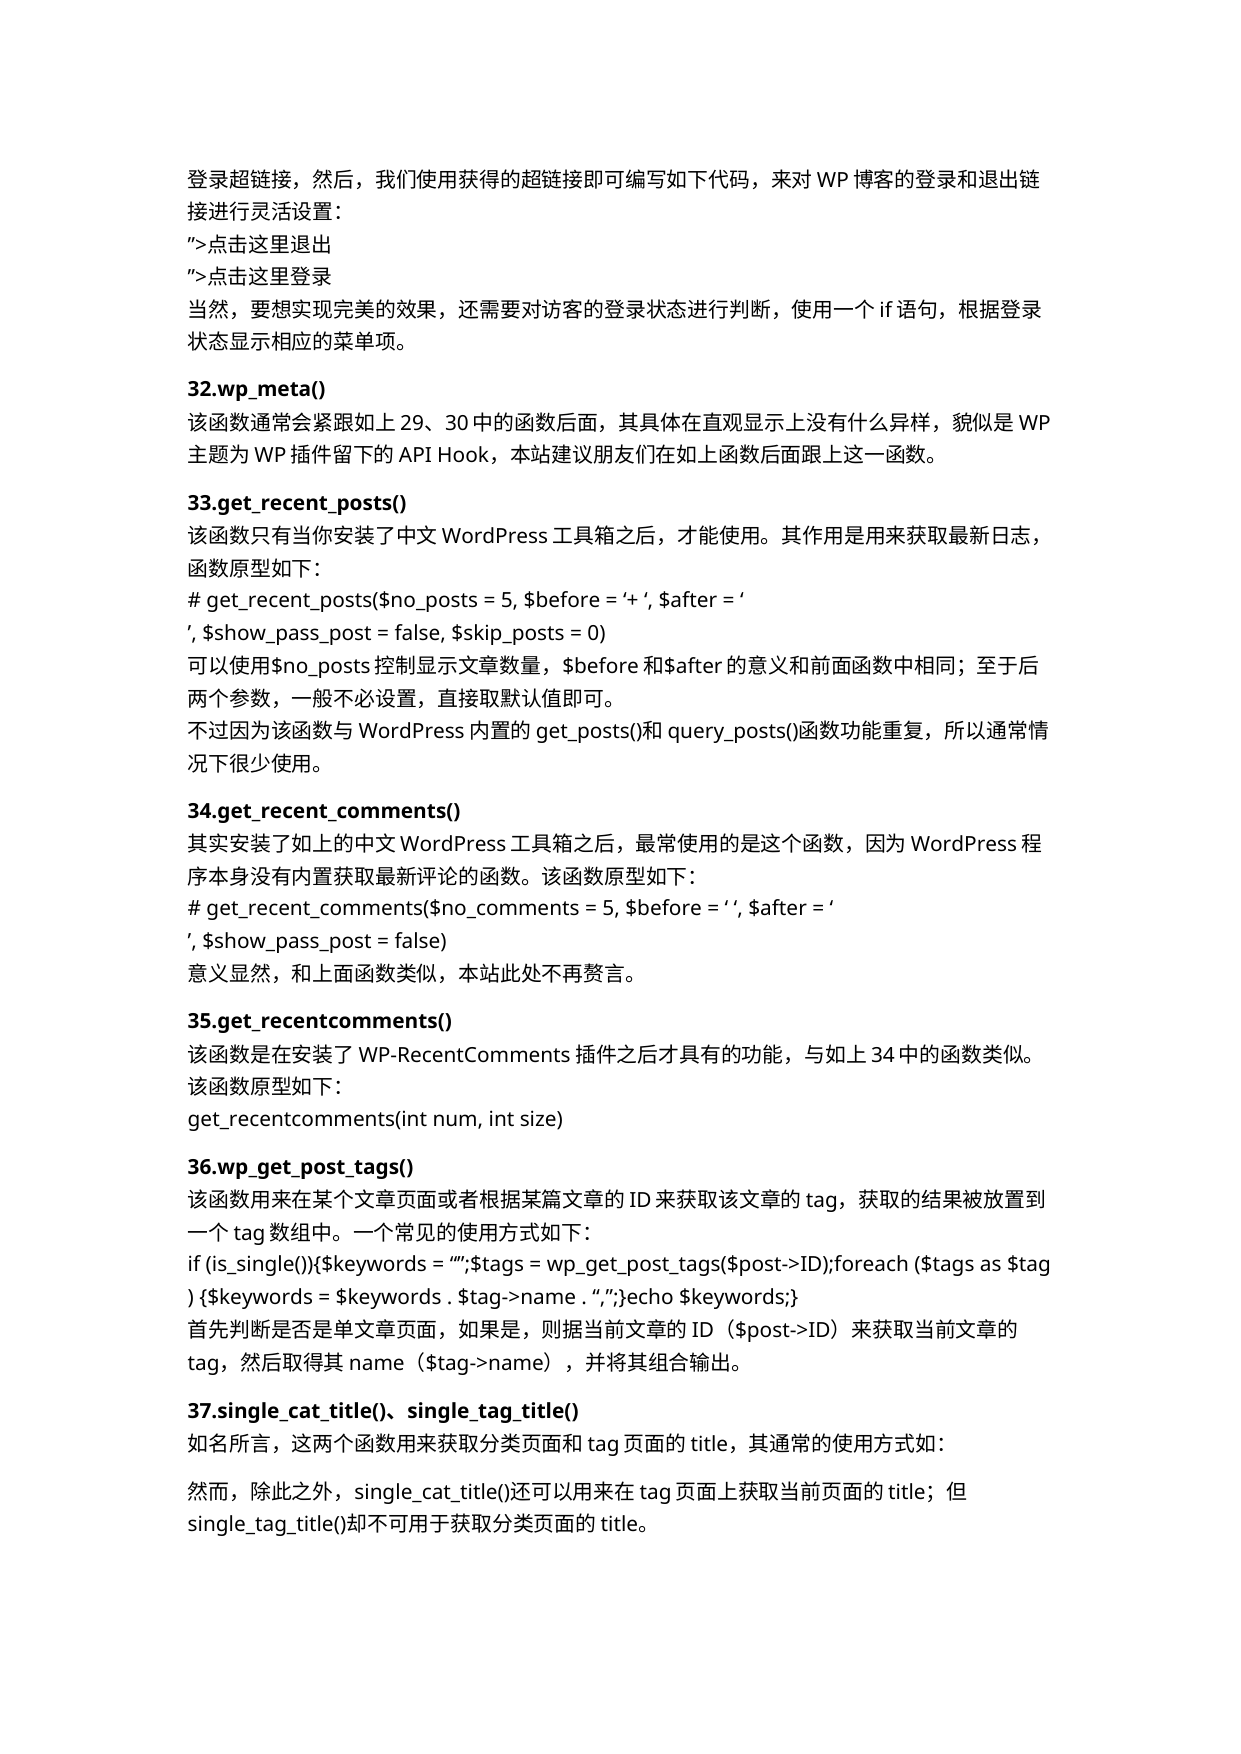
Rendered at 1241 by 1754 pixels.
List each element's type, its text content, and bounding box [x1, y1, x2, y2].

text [187, 162, 1053, 357]
text 33.get_recent_posts() 该函数只有当你安装了中文WordPress工具箱之后，才能使用。其作用是用来获取最新日志，函数原型如下： # get_recent_posts($no_posts = 5, $before = ‘+ ‘, $after = ‘ ’, $show_pass_post = false, $skip_posts = 0) 可以使用$no_posts控制显示文章数量，$before和$after的意义和前面函数中相同；至于后两个参数，一般不必设置，直接取默认值即可。 不过因为该函数与WordPress内置的get_posts()和query_posts()函数功能重复，所以通常情况下很少使用。 [187, 486, 1053, 778]
text 然而，除此之外，single_cat_title()还可以用来在tag页面上获取当前页面的title；但single_tag_title()却不可用于获取分类页面的title。 [187, 1474, 1053, 1539]
text 36.wp_get_post_tags() 该函数用来在某个文章页面或者根据某篇文章的ID来获取该文章的tag，获取的结果被放置到一个tag数组中。一个常见的使用方式如下： if (is_single()){$keywords = “”;$tags = wp_get_post_tags($post->ID);foreach ($tags as $tag ) {$keywords = $keywords . $tag->name . “,”;}echo $keywords;} 首先判断是否是单文章页面，如果是，则据当前文章的ID（$post->ID）来获取当前文章的tag，然后取得其name（$tag->name），并将其组合输出。 [187, 1150, 1053, 1378]
text 32.wp_meta() 该函数通常会紧跟如上29、30中的函数后面，其具体在直观显示上没有什么异样，貌似是WP主题为WP插件留下的API Hook，本站建议朋友们在如上函数后面跟上这一函数。 [187, 373, 1053, 470]
text 37.single_cat_title()、single_tag_title() 如名所言，这两个函数用来获取分类页面和tag页面的title，其通常的使用方式如： [187, 1393, 1053, 1458]
text 34.get_recent_comments() 其实安装了如上的中文WordPress工具箱之后，最常使用的是这个函数，因为WordPress程序本身没有内置获取最新评论的函数。该函数原型如下： # get_recent_comments($no_comments = 5, $before = ‘ ‘, $after = ‘ ’, $show_pass_post = false) 意义显然，和上面函数类似，本站此处不再赘言。 [187, 794, 1053, 989]
text 35.get_recentcomments() 该函数是在安装了WP-RecentComments插件之后才具有的功能，与如上34中的函数类似。 该函数原型如下： get_recentcomments(int num, int size) [187, 1004, 1053, 1134]
